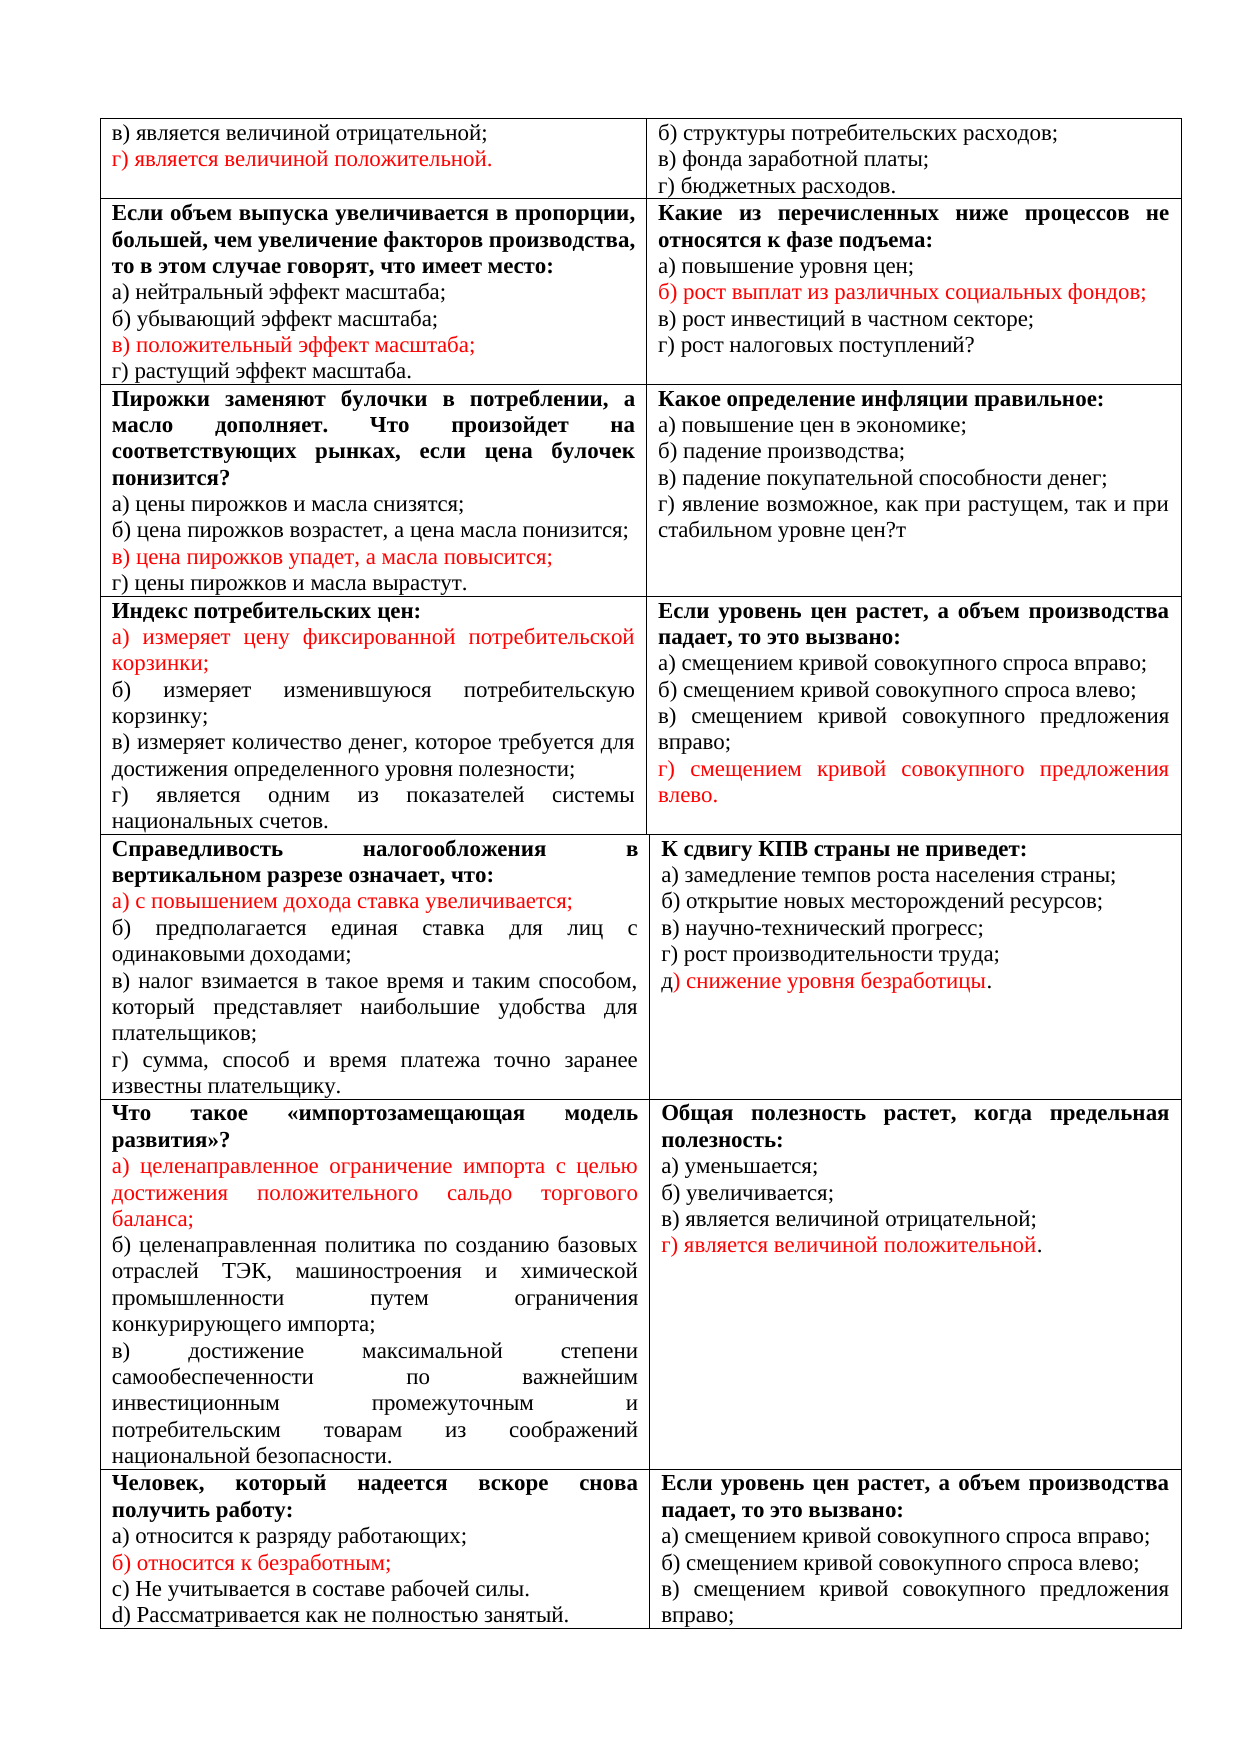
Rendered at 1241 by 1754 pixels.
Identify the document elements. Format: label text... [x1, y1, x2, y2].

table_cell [101, 1470, 649, 1628]
table_cell Какое определение инфляции правильное: а) повышение цен в экономике; б) падение производства; в) падение покупательной способности денег; г) явление возможное, как при растущем, так и при стабильном уровне цен?т [647, 385, 1181, 596]
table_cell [650, 1470, 1181, 1628]
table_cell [647, 119, 1181, 198]
table_cell Какие из перечисленных ниже процессов не относятся к фазе подъема: а) повышение уровня цен; б) рост выплат из различных социальных фондов; в) рост инвестиций в частном секторе; г) рост налоговых поступлений? [647, 199, 1181, 384]
table_cell Если объем выпуска увеличивается в пропорции, большей, чем увеличение факторов производства, то в этом случае говорят, что имеет место: а) нейтральный эффект масштаба; б) убывающий эффект масштаба; в) положительный эффект масштаба; г) растущий эффект масштаба. [101, 199, 646, 384]
table_cell Пирожки заменяют булочки в потреблении, а масло дополняет. Что произойдет на соответствующих рынках, если цена булочек понизится? а) цены пирожков и масла снизятся; б) цена пирожков возрастет, а цена масла понизится; в) цена пирожков упадет, а масла повысится; г) цены пирожков и масла вырастут. [101, 385, 646, 596]
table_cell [101, 119, 646, 198]
table_cell К сдвигу КПВ страны не приведет: а) замедление темпов роста населения страны; б) открытие новых месторождений ресурсов; в) научно-технический прогресс; г) рост производительности труда; д) снижение уровня безработицы. [650, 835, 1181, 1098]
table_cell Что такое «импортозамещающая модель развития»? а) целенаправленное ограничение импорта с целью достижения положительного сальдо торгового баланса; б) целенаправленная политика по созданию базовых отраслей ТЭК, машиностроения и химической промышленности путем ограничения конкурирующего импорта; в) достижение максимальной степени самообеспеченности по важнейшим инвестиционным промежуточным и потребительским товарам из соображений национальной безопасности. [101, 1100, 649, 1468]
table_cell Справедливость налогообложения в вертикальном разрезе означает, что: а) с повышением дохода ставка увеличивается; б) предполагается единая ставка для лиц с одинаковыми доходами; в) налог взимается в такое время и таким способом, который представляет наибольшие удобства для плательщиков; г) сумма, способ и время платежа точно заранее известны плательщику. [101, 835, 649, 1098]
table_cell Индекс потребительских цен: а) измеряет цену фиксированной потребительской корзинки; б) измеряет изменившуюся потребительскую корзинку; в) измеряет количество денег, которое требуется для достижения определенного уровня полезности; г) является одним из показателей системы национальных счетов. [101, 597, 646, 834]
